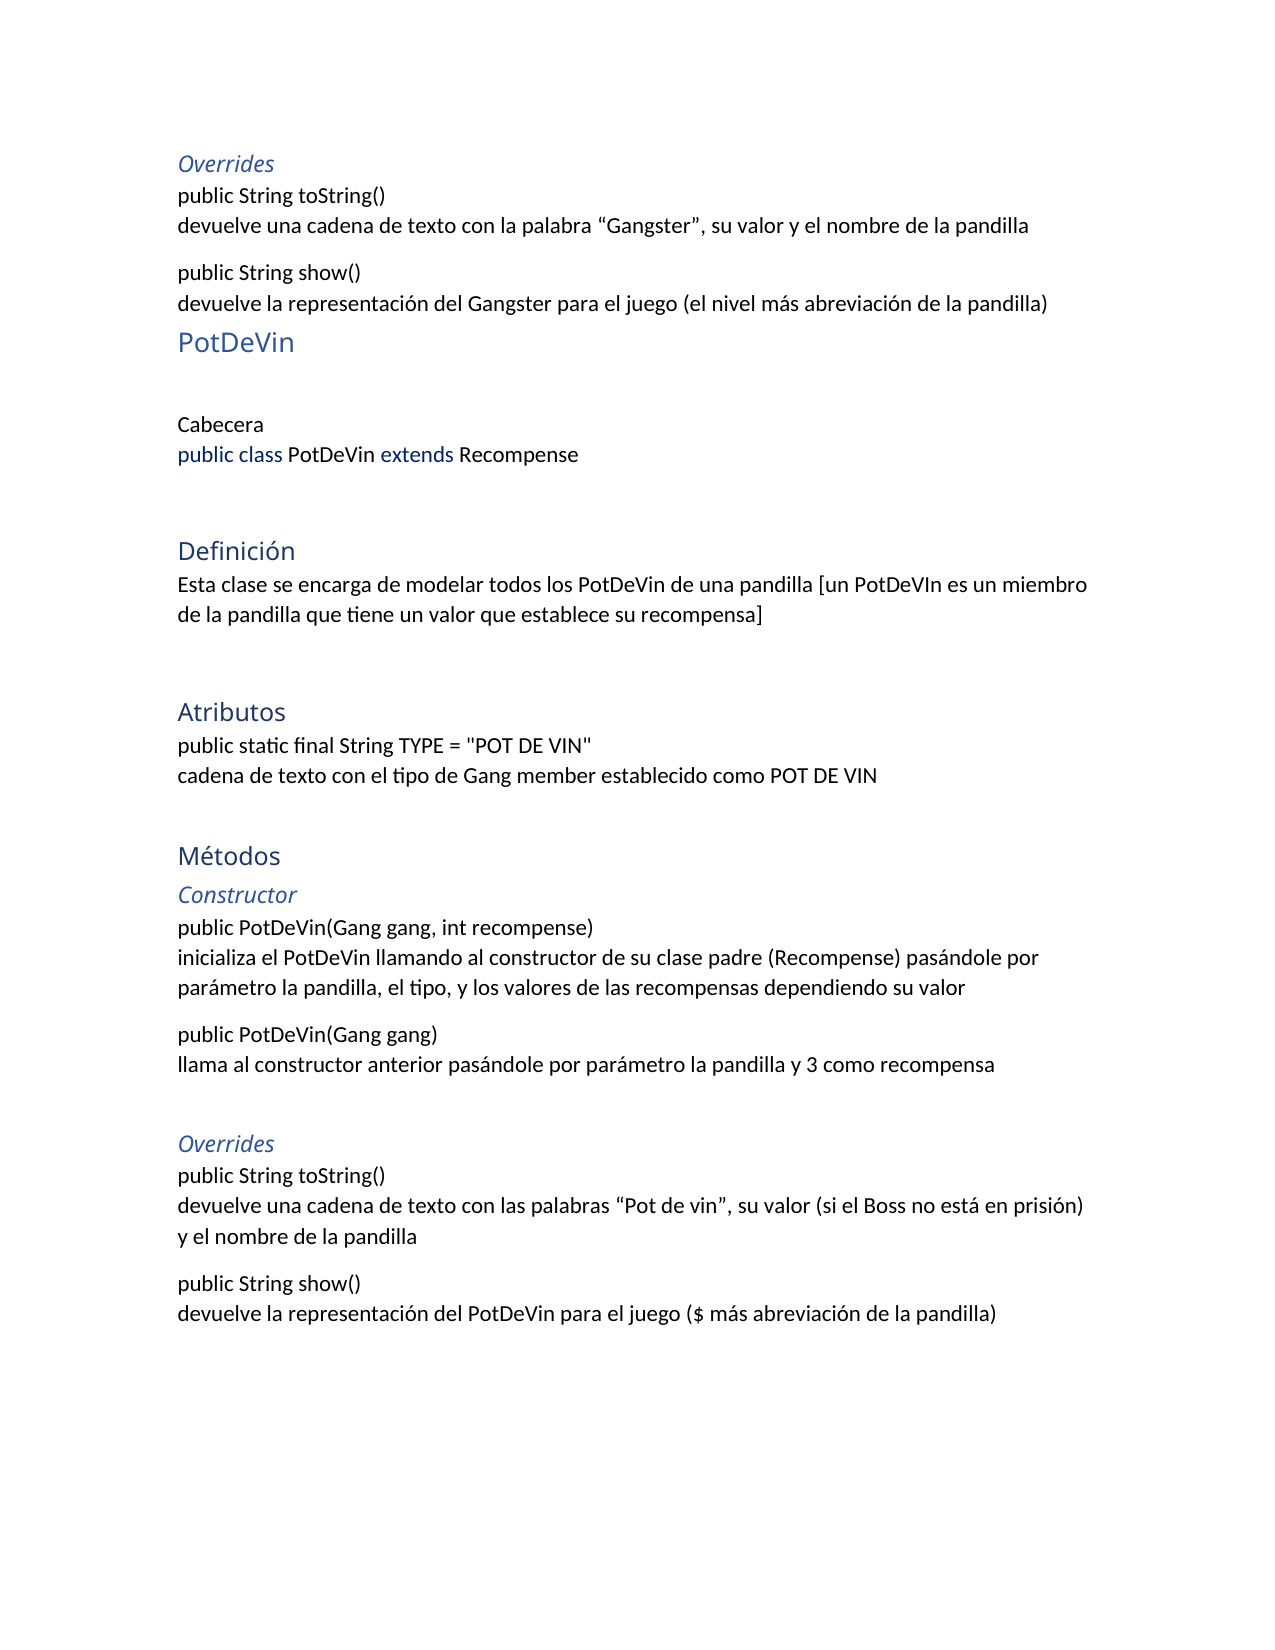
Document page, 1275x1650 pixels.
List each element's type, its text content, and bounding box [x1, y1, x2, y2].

text devuelve una cadena de texto con las palabras “Pot de vin”, su valor (si el Boss no está en prisión) y el nombre de la pandilla [177, 1192, 1098, 1250]
subtitle PotDeVin [177, 323, 1098, 360]
text Cabecera [177, 410, 1098, 438]
text devuelve la representación del Gangster para el juego (el nivel más abreviación de la pandilla) [177, 289, 1098, 317]
subtitle Overrides [177, 1128, 1098, 1159]
text public String show() [177, 1269, 1098, 1297]
text public class PotDeVin extends Recompense [177, 440, 1098, 468]
text Esta clase se encarga de modelar todos los PotDeVin de una pandilla [un PotDeVIn es un miembro de la pandilla que tiene un valor que establece su recompensa] [177, 570, 1098, 629]
text public String toString() [177, 1161, 1098, 1189]
subtitle Constructor [177, 879, 1098, 911]
text llama al constructor anterior pasándole por parámetro la pandilla y 3 como recompensa [177, 1051, 1098, 1079]
text devuelve una cadena de texto con la palabra “Gangster”, su valor y el nombre de la pandilla [177, 212, 1098, 239]
text public PotDeVin(Gang gang, int recompense) [177, 913, 1098, 941]
subtitle Definición [177, 534, 1098, 568]
subtitle Atributos [177, 694, 1098, 728]
subtitle Métodos [177, 838, 1098, 872]
subtitle Overrides [177, 148, 1098, 179]
text devuelve la representación del PotDeVin para el juego ($ más abreviación de la pandilla) [177, 1299, 1098, 1327]
text public static final String TYPE = "POT DE VIN" [177, 731, 1098, 759]
text public String toString() [177, 181, 1098, 209]
text public String show() [177, 258, 1098, 286]
text cadena de texto con el tipo de Gang member establecido como POT DE VIN [177, 761, 1098, 789]
text public PotDeVin(Gang gang) [177, 1020, 1098, 1048]
text inicializa el PotDeVin llamando al constructor de su clase padre (Recompense) pasándole por parámetro la pandilla, el tipo, y los valores de las recompensas dependiendo su valor [177, 943, 1098, 1002]
